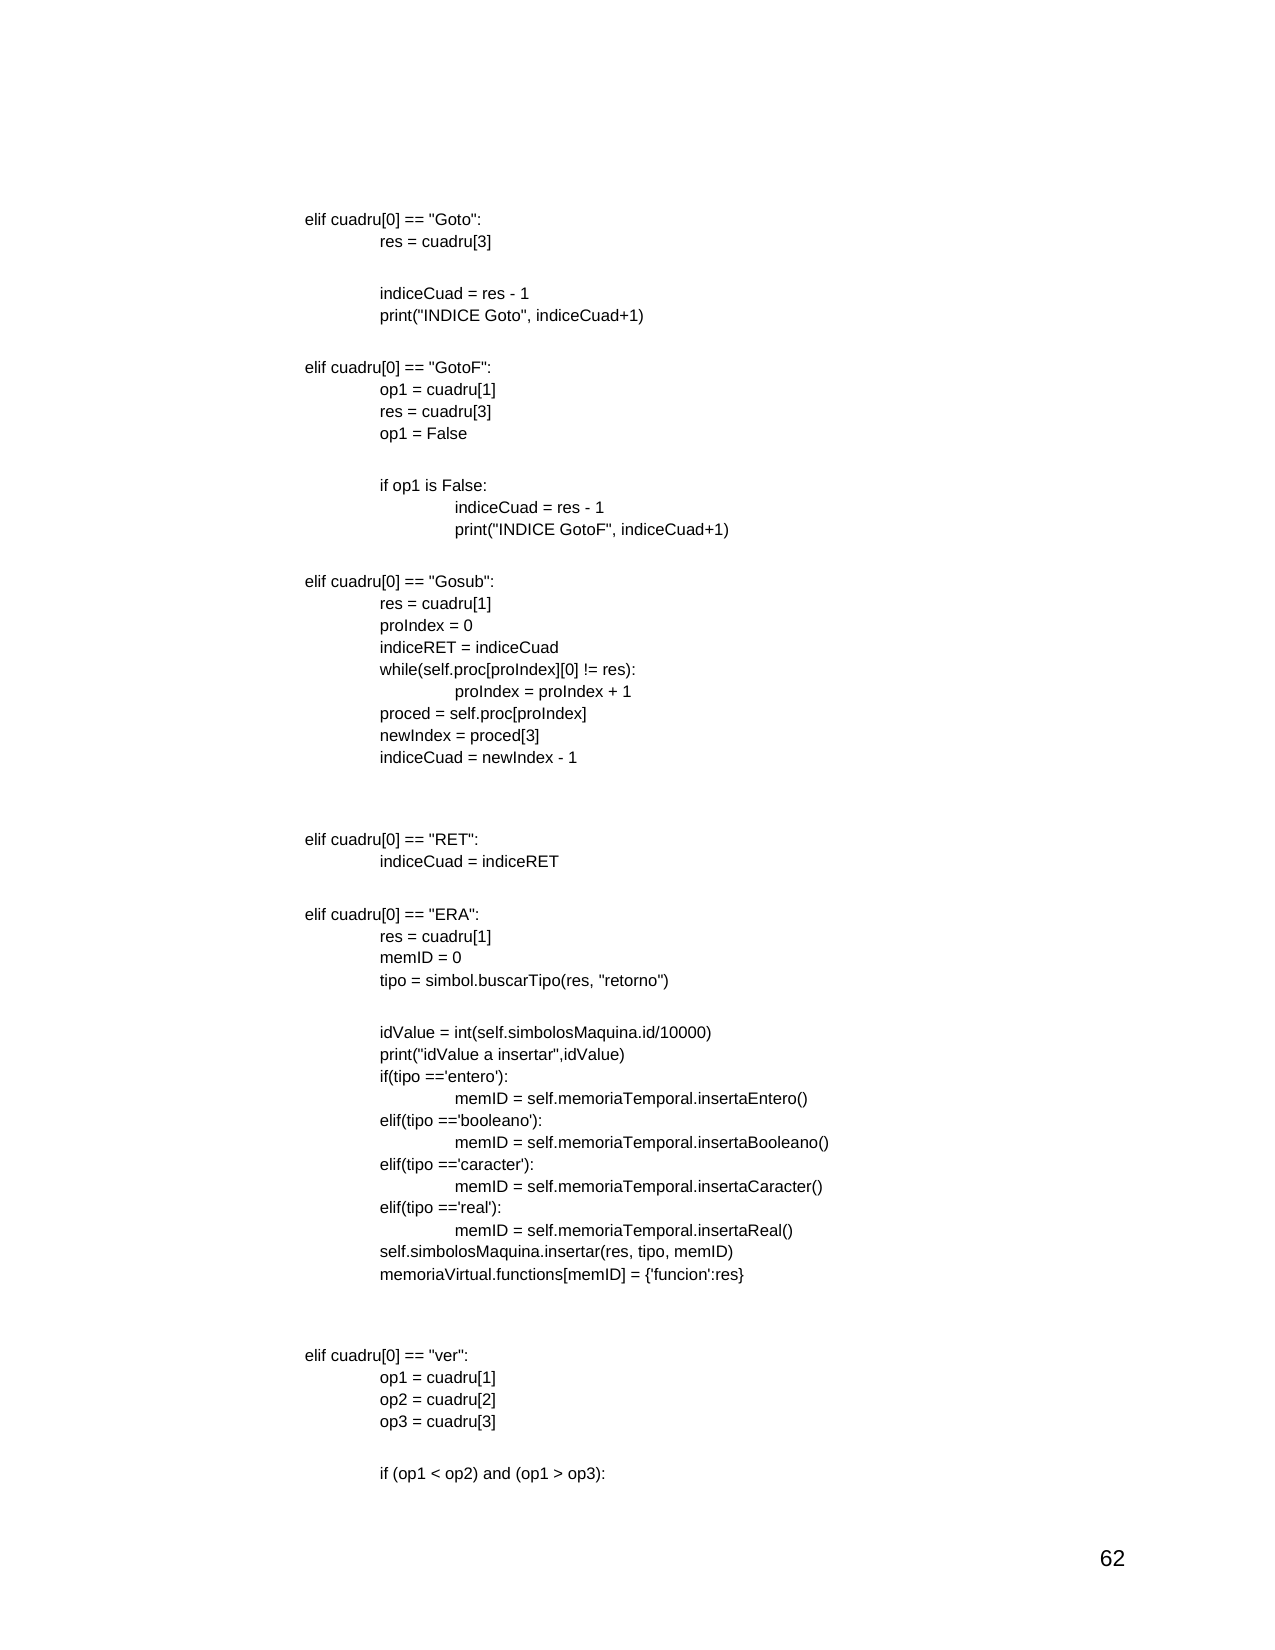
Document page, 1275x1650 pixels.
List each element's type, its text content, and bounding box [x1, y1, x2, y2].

text print("INDICE Goto", indiceCuad+1) [150, 306, 1125, 325]
text res = cuadru[1] [150, 926, 1125, 946]
text elif(tipo =='booleano'): [150, 1110, 1125, 1129]
text elif(tipo =='caracter'): [150, 1154, 1125, 1173]
text memoriaVirtual.functions[memID] = {'funcion':res} [150, 1264, 1125, 1283]
text memID = self.memoriaTemporal.insertaCaracter() [150, 1176, 1125, 1196]
text elif cuadru[0] == "Gosub": [150, 572, 1125, 591]
text newIndex = proced[3] [150, 726, 1125, 745]
text op2 = cuadru[2] [150, 1389, 1125, 1409]
text elif cuadru[0] == "Goto": [150, 209, 1125, 228]
text res = cuadru[1] [150, 594, 1125, 613]
text indiceCuad = newIndex - 1 [150, 748, 1125, 767]
text print("INDICE GotoF", indiceCuad+1) [150, 520, 1125, 539]
text op1 = cuadru[1] [150, 380, 1125, 399]
text elif cuadru[0] == "ERA": [150, 904, 1125, 923]
text proIndex = 0 [150, 616, 1125, 635]
text idValue = int(self.simbolosMaquina.id/10000) [150, 1022, 1125, 1042]
text while(self.proc[proIndex][0] != res): [150, 660, 1125, 679]
text op1 = False [150, 424, 1125, 443]
text indiceCuad = indiceRET [150, 852, 1125, 871]
text res = cuadru[3] [150, 402, 1125, 421]
text elif cuadru[0] == "GotoF": [150, 358, 1125, 377]
text op1 = cuadru[1] [150, 1368, 1125, 1387]
text proIndex = proIndex + 1 [150, 682, 1125, 701]
text res = cuadru[3] [150, 231, 1125, 251]
text if op1 is False: [150, 476, 1125, 495]
text elif cuadru[0] == "ver": [150, 1346, 1125, 1365]
text indiceRET = indiceCuad [150, 638, 1125, 657]
text memID = self.memoriaTemporal.insertaEntero() [150, 1088, 1125, 1108]
text proced = self.proc[proIndex] [150, 704, 1125, 723]
text elif(tipo =='real'): [150, 1198, 1125, 1217]
text indiceCuad = res - 1 [150, 283, 1125, 303]
text if(tipo =='entero'): [150, 1066, 1125, 1086]
text memID = self.memoriaTemporal.insertaBooleano() [150, 1132, 1125, 1152]
text self.simbolosMaquina.insertar(res, tipo, memID) [150, 1242, 1125, 1261]
text memID = 0 [150, 948, 1125, 967]
text if (op1 < op2) and (op1 > op3): [150, 1464, 1125, 1483]
text elif cuadru[0] == "RET": [150, 830, 1125, 849]
text indiceCuad = res - 1 [150, 498, 1125, 517]
text memID = self.memoriaTemporal.insertaReal() [150, 1220, 1125, 1239]
text tipo = simbol.buscarTipo(res, "retorno") [150, 970, 1125, 989]
text print("idValue a insertar",idValue) [150, 1044, 1125, 1064]
text op3 = cuadru[3] [150, 1412, 1125, 1431]
